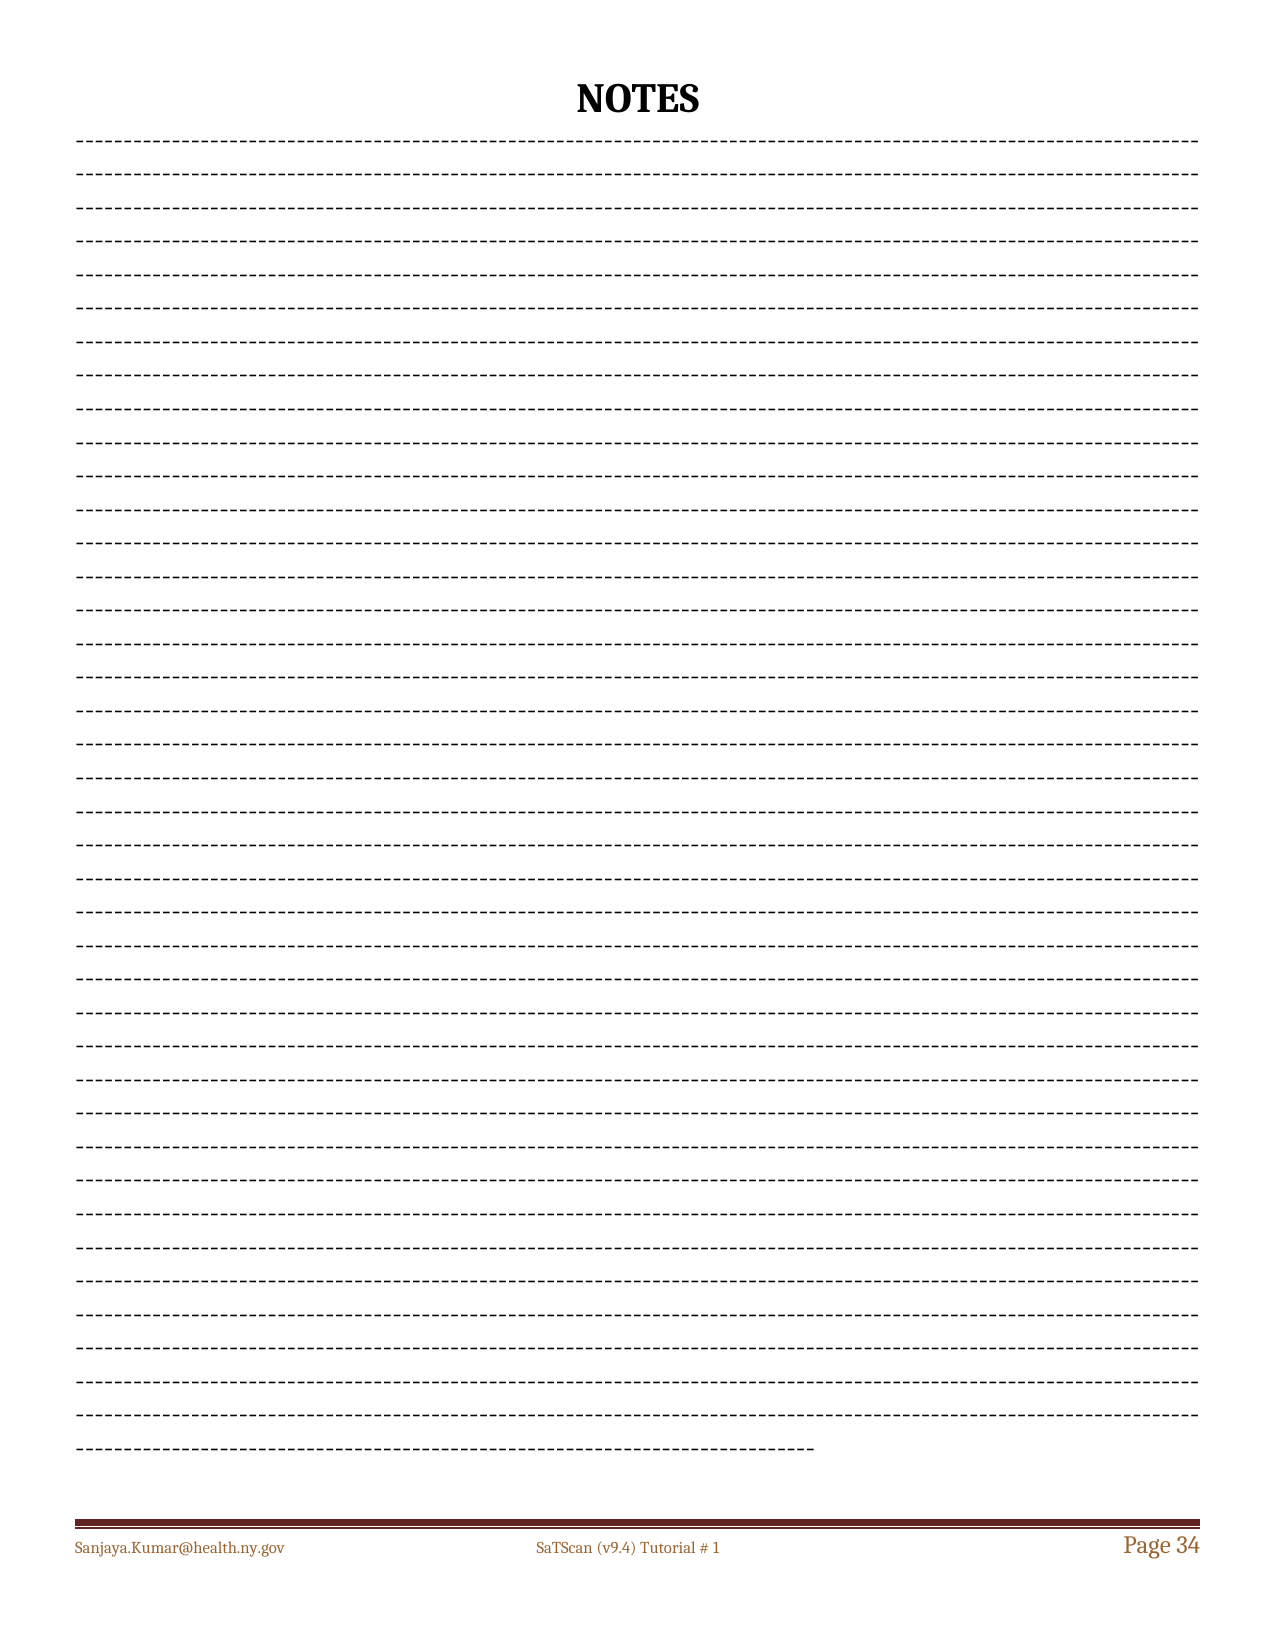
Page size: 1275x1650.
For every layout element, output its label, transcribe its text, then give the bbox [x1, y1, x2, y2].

text -------------------------------------------------------------------------------------------------------------------------------------------------------------------------------------------------------------------------------------------------------------------------------------------------------------------------------------------------------------------------------------------------------------------------------------------------------------------------------------------------------------------------------------------------------------------------------------------------------------------------------------------------------------------------------------------------------------------------------------------------------------------------------------------------------------------------------------------------------------------------------------------------------------------------------------------------------------------------------------------------------------------------------------------------------------------------------------------------------------------------------------------------------------------------------------------------------------------------------------------------------------------------------------------------------------------------------------------------------------------------------------------------------------------------------------------------------------------------------------------------------------------------------------------------------------------------------------------------------------------------------------------------------------------------------------------------------------------------------------------------------------------------------------------------------------------------------------------------------------------------------------------------------------------------------------------------------------------------------------------------------------------------------------------------------------------------------------------------------------------------------------------------------------------------------------------------------------------------------------------------------------------------------------------------------------------------------------------------------------------------------------------------------------------------------------------------------------------------------------------------------------------------------------------------------------------------------------------------------------------------------------------------------------------------------------------------------------------------------------------------------------------------------------------------------------------------------------------------------------------------------------------------------------------------------------------------------------------------------------------------------------------------------------------------------------------------------------------------------------------------------------------------------------------------------------------------------------------------------------------------------------------------------------------------------------------------------------------------------------------------------------------------------------------------------------------------------------------------------------------------------------------------------------------------------------------------------------------------------------------------------------------------------------------------------------------------------------------------------------------------------------------------------------------------------------------------------------------------------------------------------------------------------------------------------------------------------------------------------------------------------------------------------------------------------------------------------------------------------------------------------------------------------------------------------------------------------------------------------------------------------------------------------------------------------------------------------------------------------------------------------------------------------------------------------------------------------------------------------------------------------------------------------------------------------------------------------------------------------------------------------------------------------------------------------------------------------------------------------------------------------------------------------------------------------------------------------- [75, 123, 1200, 1464]
text NOTES [75, 75, 1200, 123]
